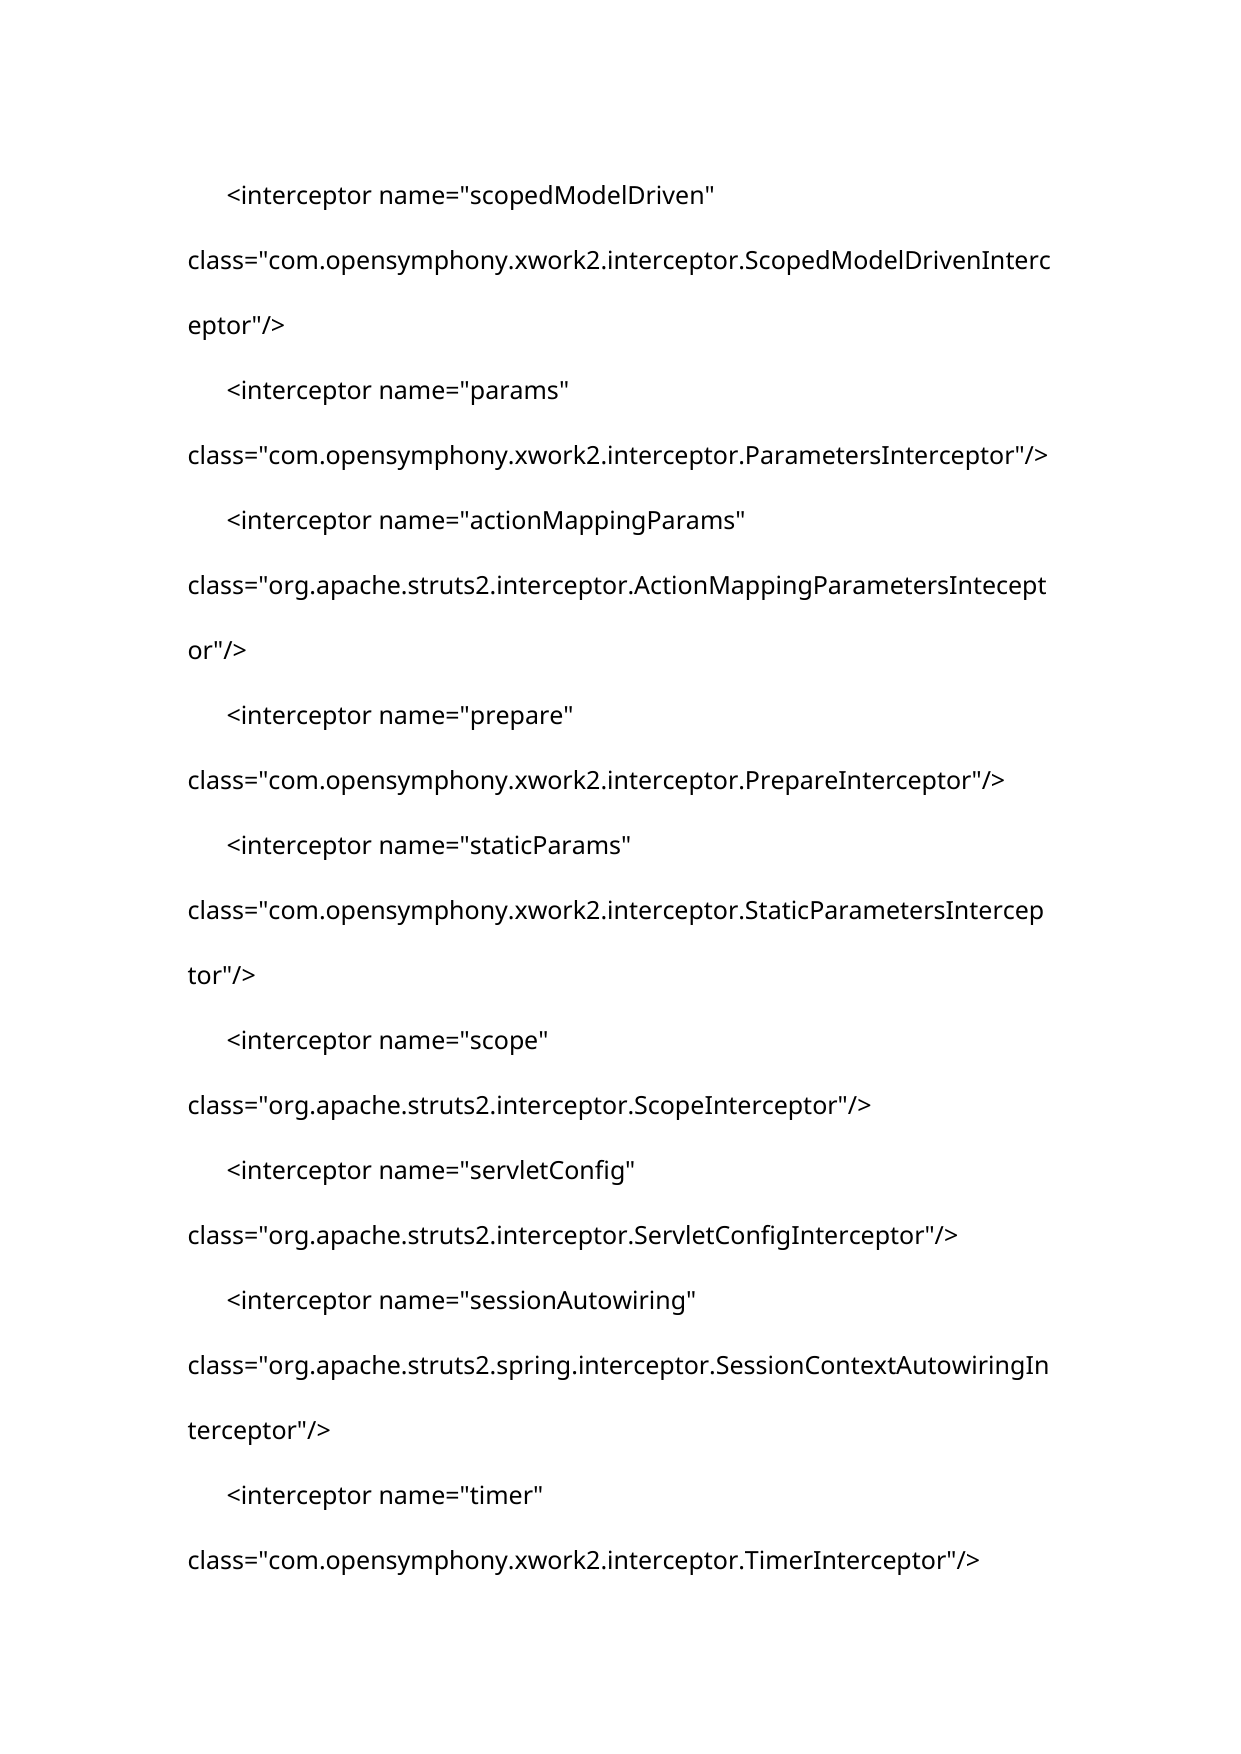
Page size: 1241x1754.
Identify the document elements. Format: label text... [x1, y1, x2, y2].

text <interceptor name="sessionAutowiring" class="org.apache.struts2.spring.interceptor.SessionContextAutowiringInterceptor"/> [187, 1267, 1053, 1462]
text <interceptor name="servletConfig" class="org.apache.struts2.interceptor.ServletConfigInterceptor"/> [187, 1137, 1053, 1267]
text <interceptor name="actionMappingParams" class="org.apache.struts2.interceptor.ActionMappingParametersInteceptor"/> [187, 487, 1053, 682]
text <interceptor name="params" class="com.opensymphony.xwork2.interceptor.ParametersInterceptor"/> [187, 357, 1053, 487]
text <interceptor name="scope" class="org.apache.struts2.interceptor.ScopeInterceptor"/> [187, 1007, 1053, 1137]
text <interceptor name="staticParams" class="com.opensymphony.xwork2.interceptor.StaticParametersInterceptor"/> [187, 812, 1053, 1007]
text <interceptor name="timer" class="com.opensymphony.xwork2.interceptor.TimerInterceptor"/> [187, 1462, 1053, 1592]
text <interceptor name="prepare" class="com.opensymphony.xwork2.interceptor.PrepareInterceptor"/> [187, 682, 1053, 812]
text <interceptor name="scopedModelDriven" class="com.opensymphony.xwork2.interceptor.ScopedModelDrivenInterceptor"/> [187, 162, 1053, 357]
